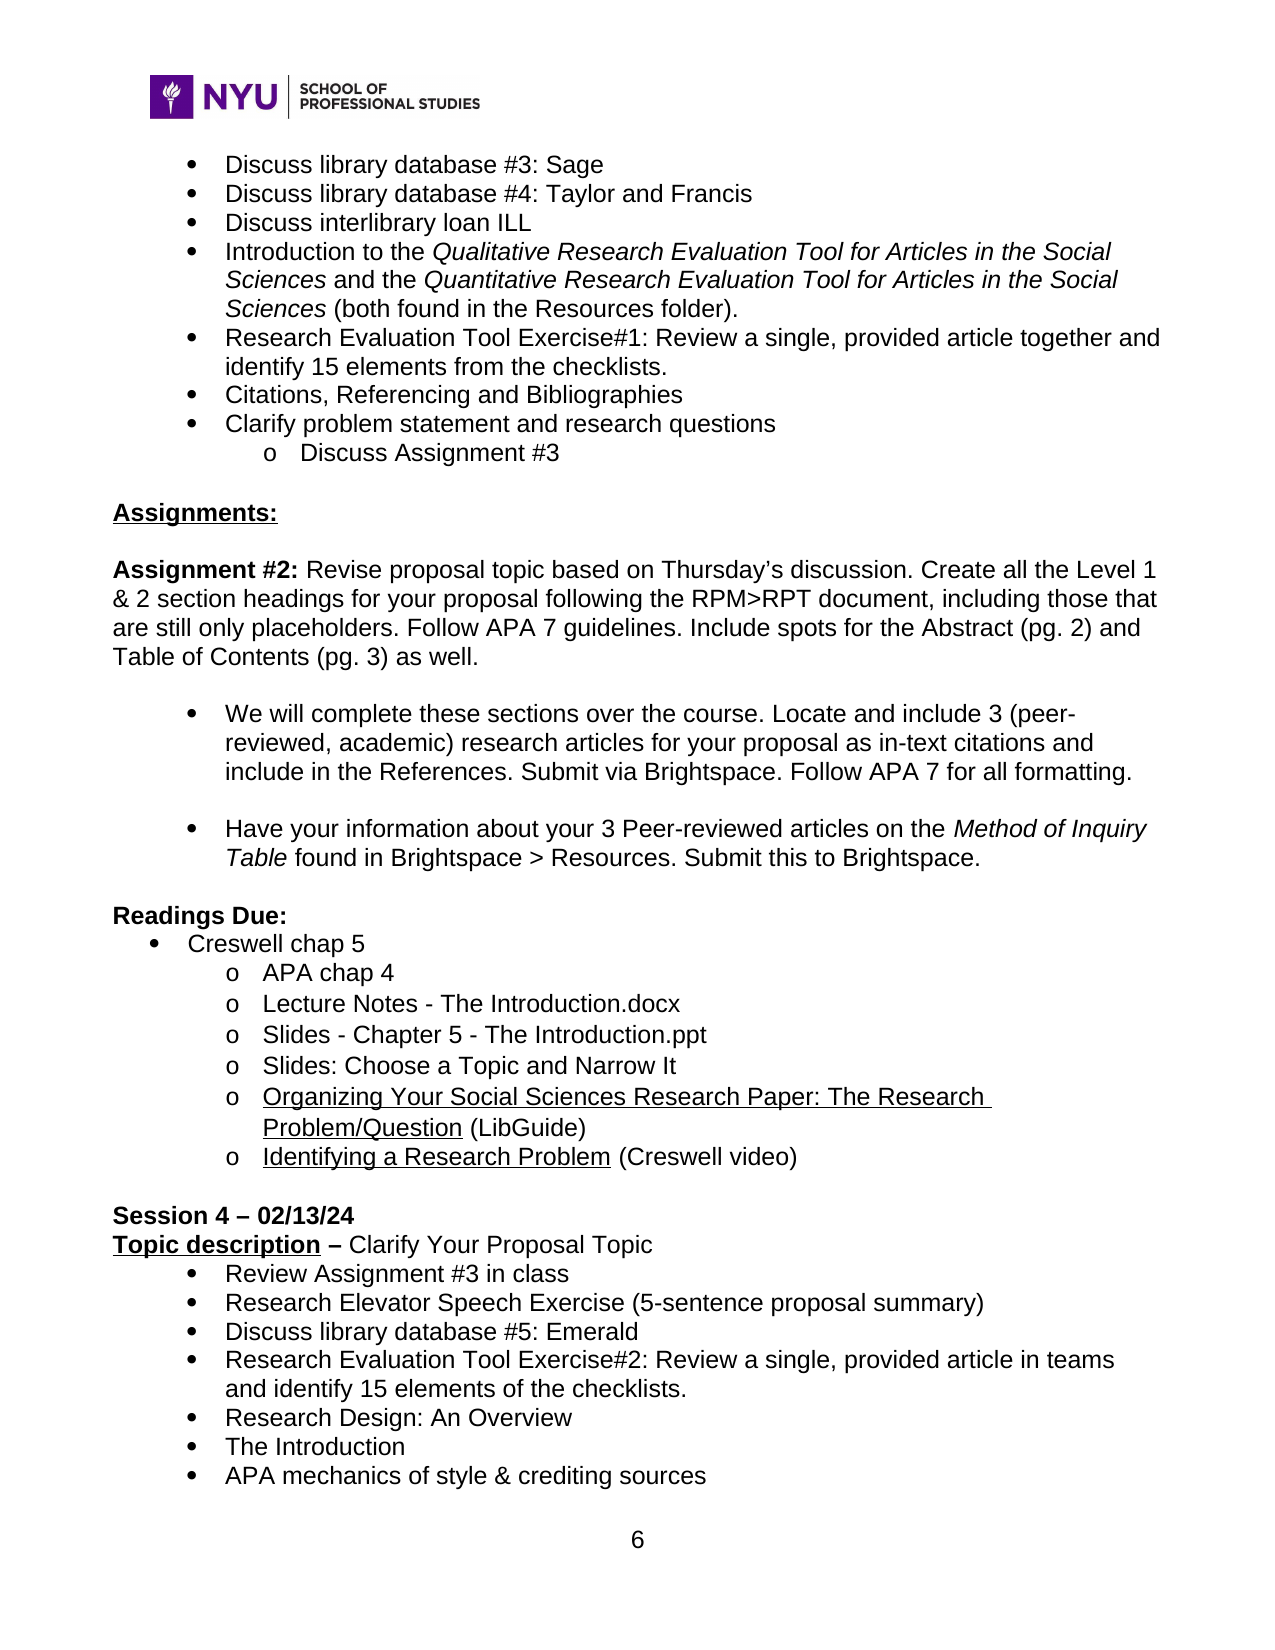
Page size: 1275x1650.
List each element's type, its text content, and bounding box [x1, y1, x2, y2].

list Discuss interlibrary loan ILL [150, 208, 1125, 237]
list Slides: Choose a Topic and Narrow It [225, 1051, 1162, 1082]
list Discuss Assignment #3 [262, 438, 1162, 469]
list Discuss library database #4: Taylor and Francis [150, 179, 1125, 208]
list Have your information about your 3 Peer-reviewed articles on the Method of Inquiry Table found in Brightspace > Resources. Submit this to Brightspace. [150, 814, 1125, 872]
list Discuss library database #3: Sage [150, 150, 1125, 179]
list Slides - Chapter 5 - The Introduction.ppt [225, 1020, 1162, 1051]
text Assignments: [112, 498, 1162, 527]
list Research Design: An Overview [150, 1403, 1125, 1432]
list Review Assignment #3 in class [150, 1259, 1125, 1288]
text Readings Due: [112, 901, 1162, 929]
text Topic description – Clarify Your Proposal Topic [112, 1230, 1162, 1259]
list Organizing Your Social Sciences Research Paper: The Research Problem/Question (LibGuide) [225, 1082, 1162, 1142]
list APA mechanics of style & crediting sources [150, 1461, 1125, 1489]
picture [150, 75, 480, 119]
list Introduction to the Qualitative Research Evaluation Tool for Articles in the Social Sciences and the Quantitative Research Evaluation Tool for Articles in the Social Sciences (both found in the Resources folder). [150, 237, 1125, 323]
list Citations, Referencing and Bibliographies [150, 381, 1125, 409]
list Identifying a Research Problem (Creswell video) [225, 1142, 1162, 1173]
list Lecture Notes - The Introduction.docx [225, 989, 1162, 1020]
list Research Elevator Speech Exercise (5-sentence proposal summary) [150, 1288, 1125, 1317]
list Research Evaluation Tool Exercise#2: Review a single, provided article in teams and identify 15 elements of the checklists. [150, 1345, 1125, 1403]
list APA chap 4 [225, 958, 1162, 989]
list Research Evaluation Tool Exercise#1: Review a single, provided article together and identify 15 elements from the checklists. [150, 323, 1125, 381]
text Session 4 – [112, 1201, 1162, 1230]
text Assignment #2: Revise proposal topic based on Thursday’s discussion. Create all the Level 1 & 2 section headings for your proposal following the RPM>RPT document, including those that are still only placeholders. Follow APA 7 guidelines. Include spots for the Abstract (pg. 2) and Table of Contents (pg. 3) as well. [112, 555, 1162, 670]
list Creswell chap 5 [150, 929, 1162, 958]
list Clarify problem statement and research questions [150, 409, 1125, 438]
list Discuss library database #5: Emerald [150, 1317, 1125, 1345]
list We will complete these sections over the course. Locate and include 3 (peer-reviewed, academic) research articles for your proposal as in-text citations and include in the References. Submit via Brightspace. Follow APA 7 for all formatting. [150, 699, 1125, 786]
list The Introduction [150, 1432, 1125, 1461]
